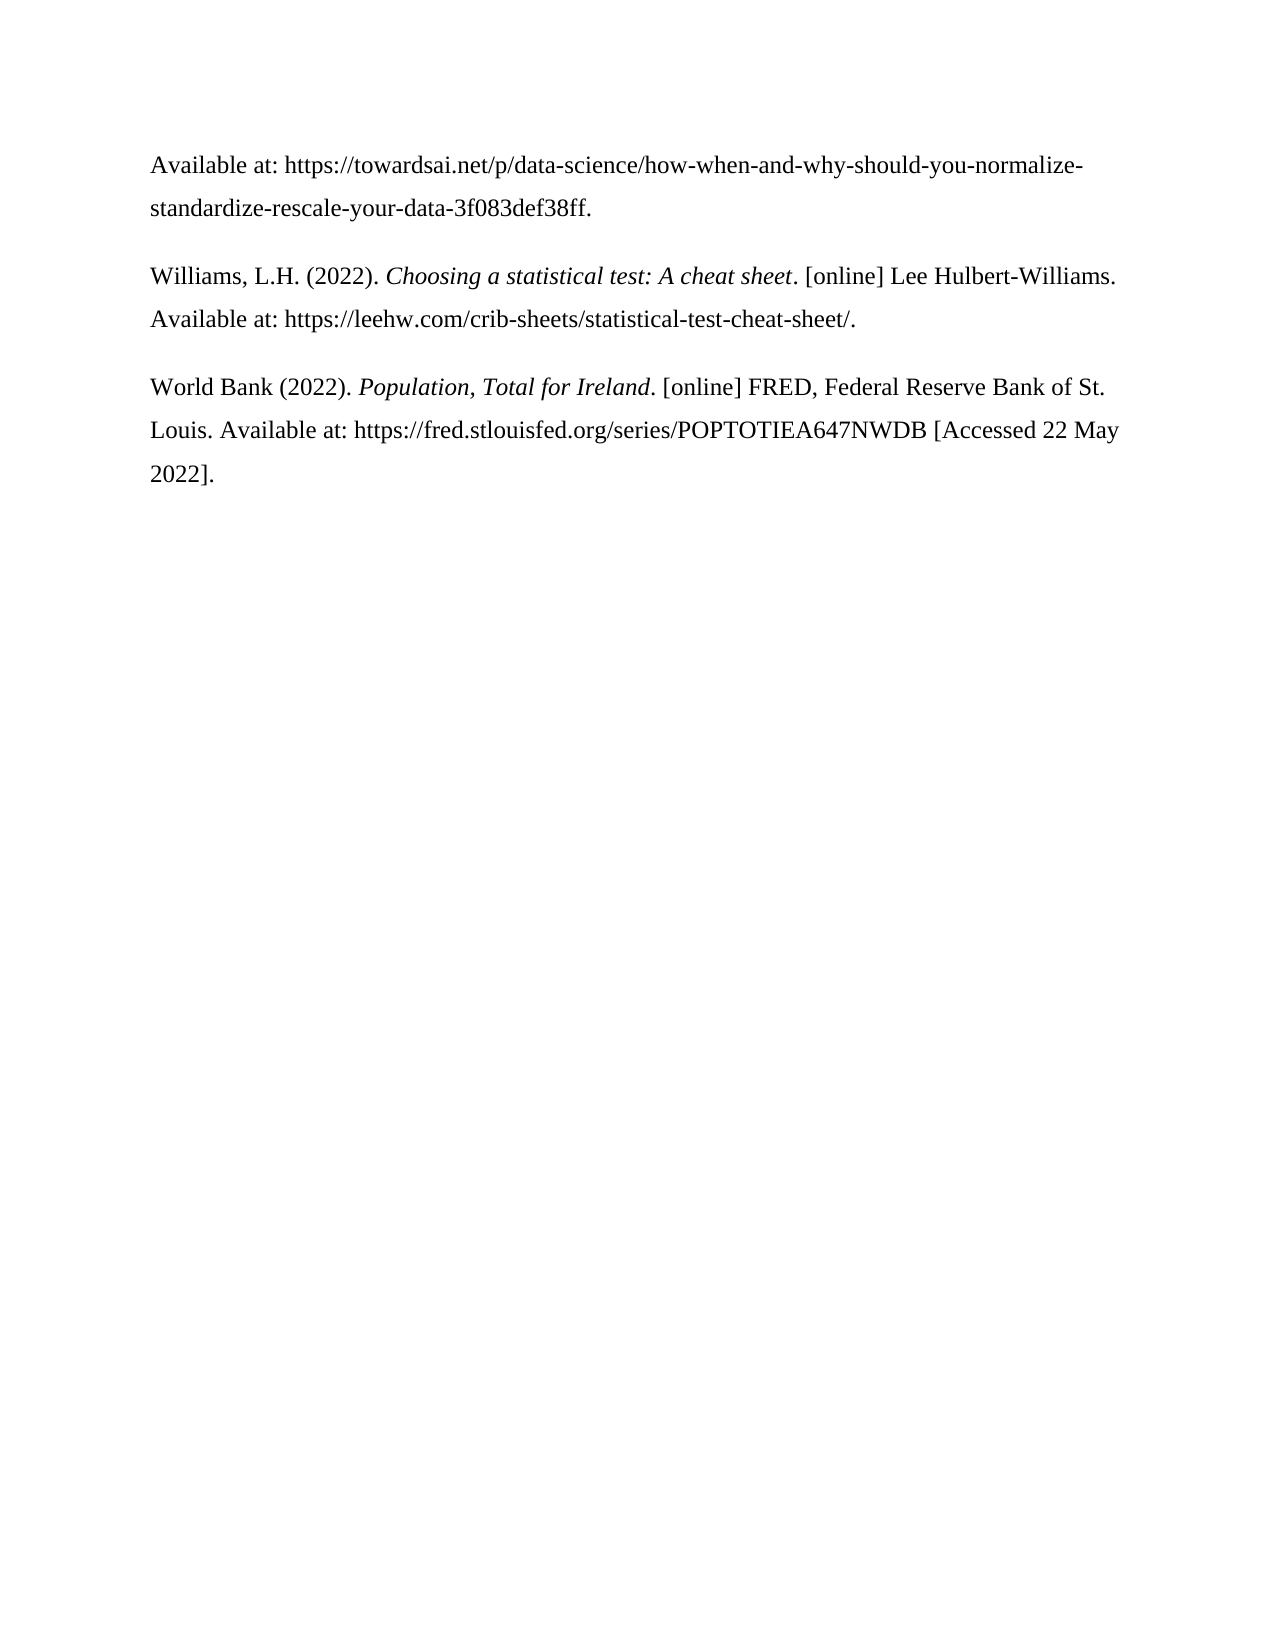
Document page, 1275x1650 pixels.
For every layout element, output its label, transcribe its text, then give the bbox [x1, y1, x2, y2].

text Williams, L.H. (2022). Choosing a statistical test: A cheat sheet. [online] Lee Hulbert-Williams. Available at: https://leehw.com/crib-sheets/statistical-test-cheat-sheet/. [150, 261, 1125, 333]
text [150, 150, 1125, 222]
text World Bank (2022). Population, Total for Ireland. [online] FRED, Federal Reserve Bank of St. Louis. Available at: https://fred.stlouisfed.org/series/POPTOTIEA647NWDB [Accessed 22 May 2022]. [150, 372, 1125, 487]
